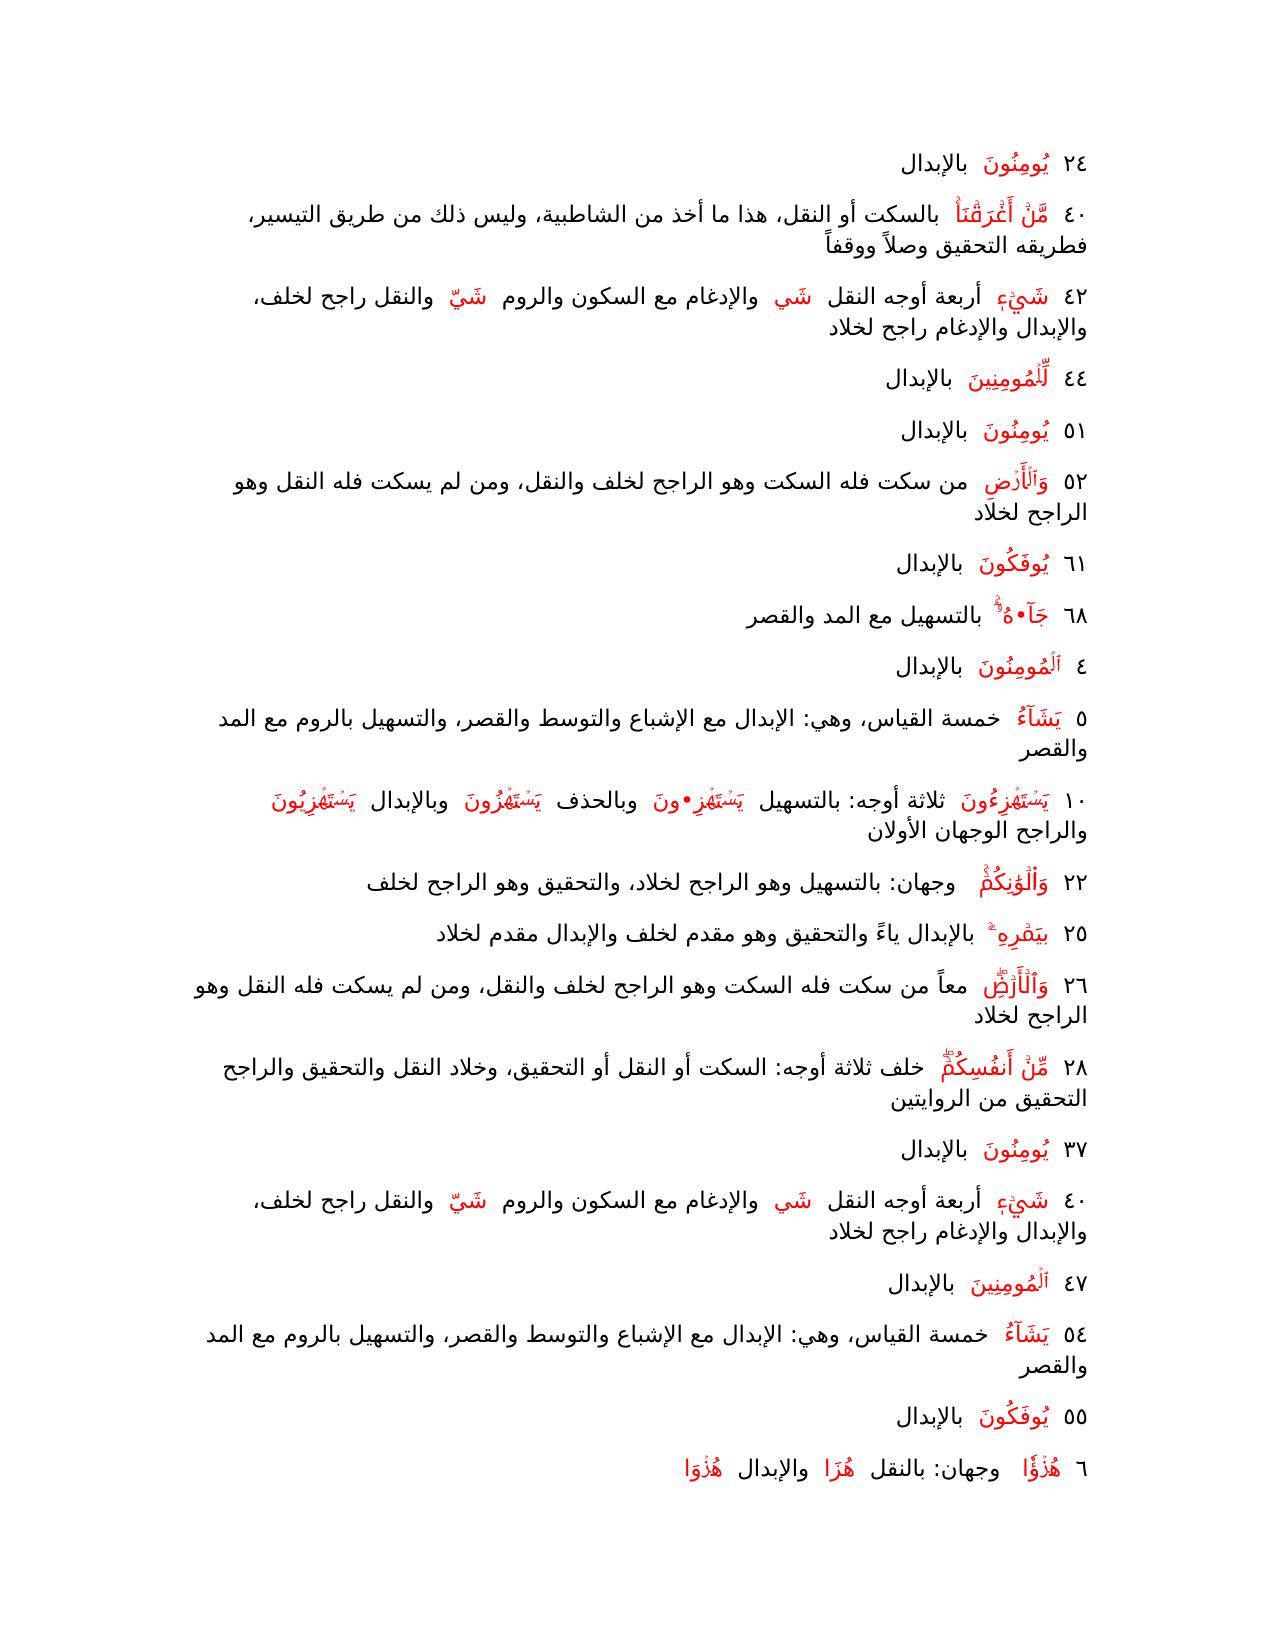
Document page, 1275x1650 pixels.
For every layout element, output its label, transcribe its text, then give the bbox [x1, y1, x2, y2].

text ١٠ يَسۡتَهۡزِءُونَ ثلاثة أوجه: بالتسهيل يَسۡتَهۡزِ•ونَ وبالحذف يَسۡتَهۡزُونَ وبالإبدال يَسۡتَهۡزِيُونَ والراجح الوجهان الأولان [187, 787, 1087, 844]
text ٥١ يُومِنُونَ بالإبدال [187, 417, 1087, 444]
text ٢٢ وَا۬لۡوَٰنِكُمۡۚ وجهان: بالتسهيل وهو الراجح لخلاد، والتحقيق وهو الراجح لخلف [187, 869, 1087, 896]
text ٣٧ يُومِنُونَ بالإبدال [187, 1136, 1087, 1163]
text ٢٥ بيَمۡرِهِۦۚ بالإبدال ياءً والتحقيق وهو مقدم لخلف والإبدال مقدم لخلاد [187, 921, 1087, 947]
text ٤٢ شَيۡءٖ أربعة أوجه النقل شَي والإدغام مع السكون والروم شَيّ والنقل راجح لخلف، والإبدال والإدغام راجح لخلاد [187, 283, 1087, 341]
text ٤٠ شَيۡءٖ أربعة أوجه النقل شَي والإدغام مع السكون والروم شَيّ والنقل راجح لخلف، والإبدال والإدغام راجح لخلاد [187, 1188, 1087, 1245]
text ٦١ يُوفَكُونَ بالإبدال [187, 551, 1087, 577]
text ٤٧ ٱلۡمُومِنِينَ بالإبدال [187, 1270, 1087, 1296]
text ٢٨ مِّنۡ أَنفُسِكُمۡۖ خلف ثلاثة أوجه: السكت أو النقل أو التحقيق، وخلاد النقل والتحقيق والراجح التحقيق من الروايتين [187, 1054, 1087, 1111]
text ٦٨ جَآ•هُۥٓۚ بالتسهيل مع المد والقصر [187, 602, 1087, 629]
text ٥٤ يَشَآءُ خمسة القياس، وهي: الإبدال مع الإشباع والتوسط والقصر، والتسهيل بالروم مع المد والقصر [187, 1321, 1087, 1378]
text ٦ هُزۡؤٗا وجهان: بالنقل هُزَا والإبدال هُزۡوَا [187, 1455, 1087, 1481]
text ٢٤ يُومِنُونَ بالإبدال [187, 150, 1087, 177]
text ٤٠ مَّنۡ أَغۡرَقۡنَاۚ بالسكت أو النقل، هذا ما أخذ من الشاطبية، وليس ذلك من طريق التيسير، فطريقه التحقيق وصلاً ووقفاً [187, 201, 1087, 259]
text ٤٤ لِّلۡمُومِنِينَ بالإبدال [187, 366, 1087, 392]
text ٢٦ وَٱلۡأَرۡضِۖ معاً من سكت فله السكت وهو الراجح لخلف والنقل، ومن لم يسكت فله النقل وهو الراجح لخلاد [187, 972, 1087, 1029]
text ٥٢ وَٱلۡأَرۡضِ من سكت فله السكت وهو الراجح لخلف والنقل، ومن لم يسكت فله النقل وهو الراجح لخلاد [187, 468, 1087, 526]
text ٥ يَشَآءُ خمسة القياس، وهي: الإبدال مع الإشباع والتوسط والقصر، والتسهيل بالروم مع المد والقصر [187, 705, 1087, 762]
text ٥٥ يُوفَكُونَ بالإبدال [187, 1403, 1087, 1430]
text ٤ ٱلۡمُومِنُونَ بالإبدال [187, 653, 1087, 680]
